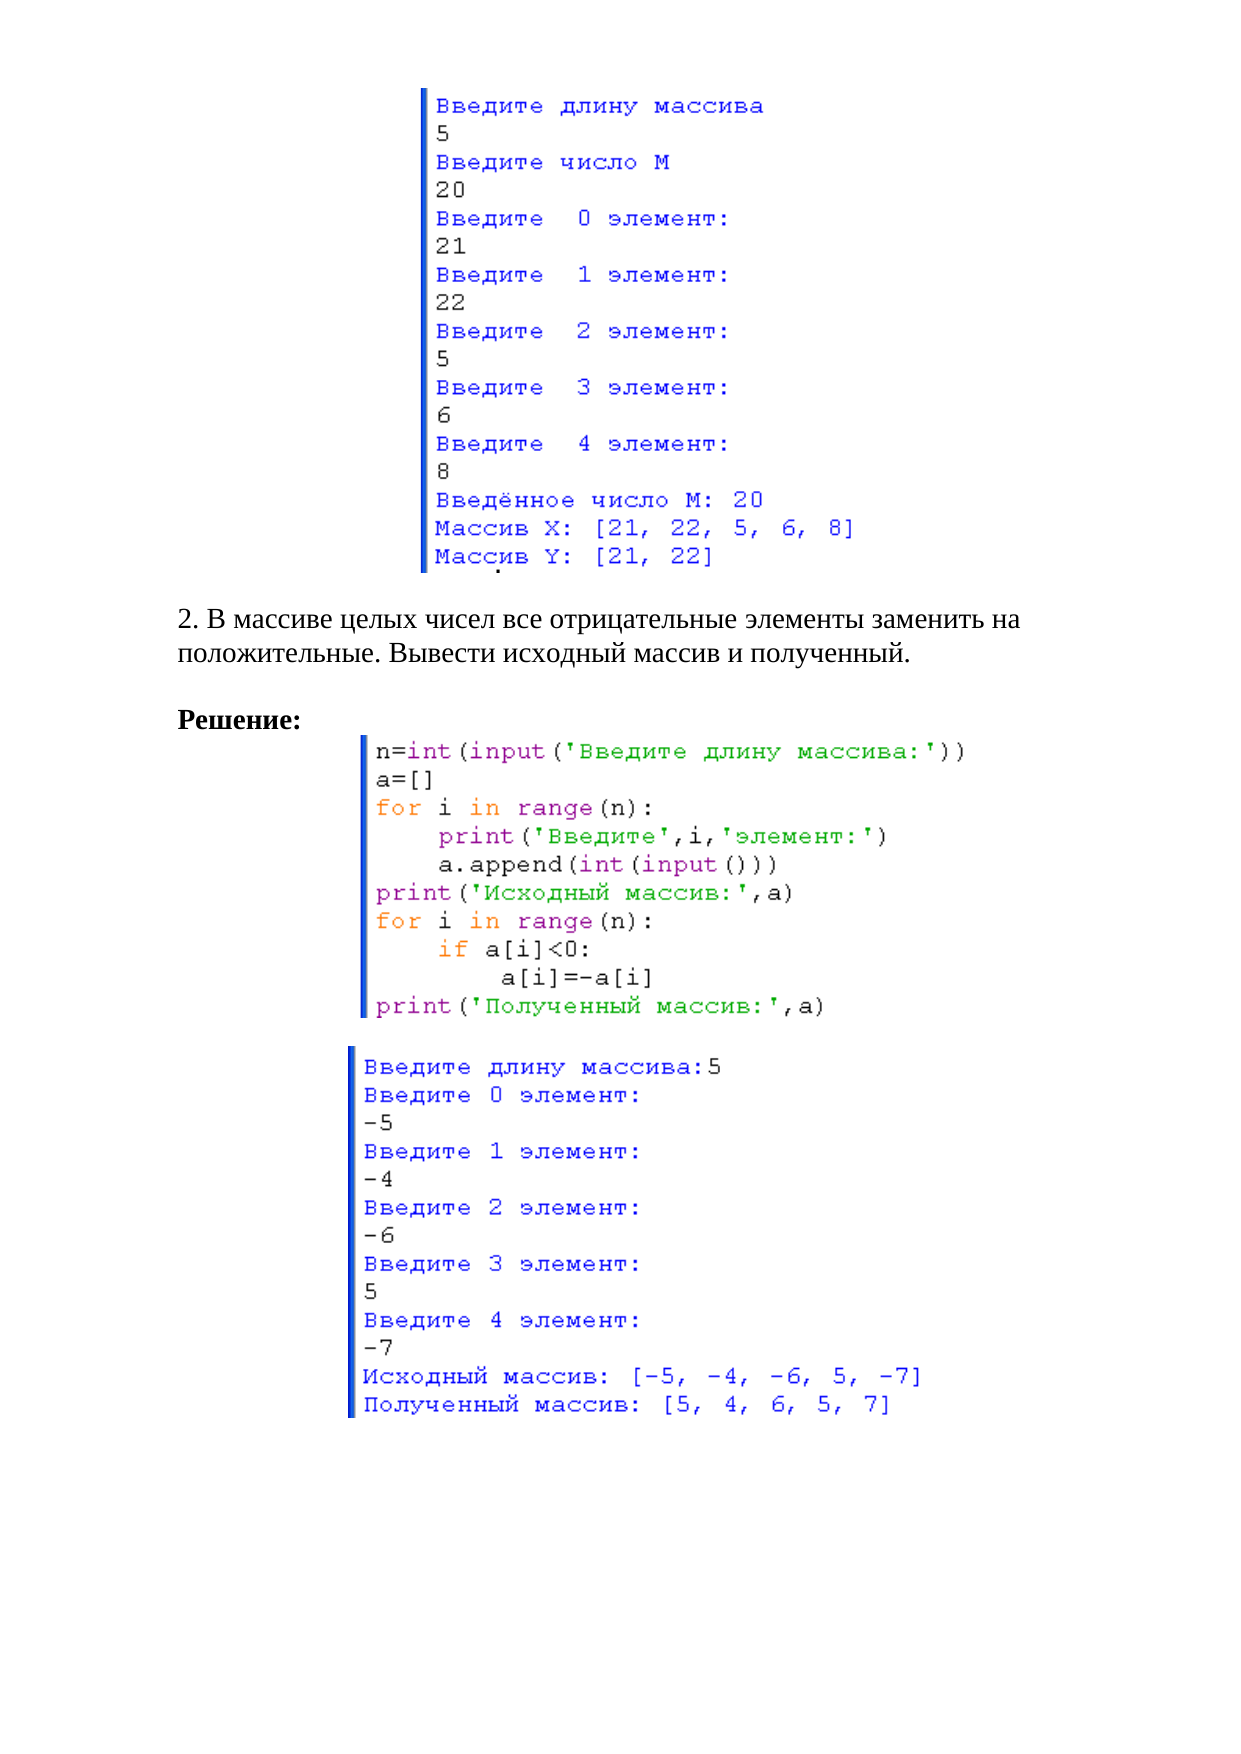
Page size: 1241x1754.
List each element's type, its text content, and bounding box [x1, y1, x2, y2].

picture [348, 1046, 981, 1418]
text 2. В массиве целых чисел все отрицательные элементы заменить на положительные. Вывести исходный массив и полученный. [177, 601, 1152, 668]
picture [420, 88, 909, 573]
text Решение: [177, 702, 1152, 736]
picture [360, 735, 969, 1018]
